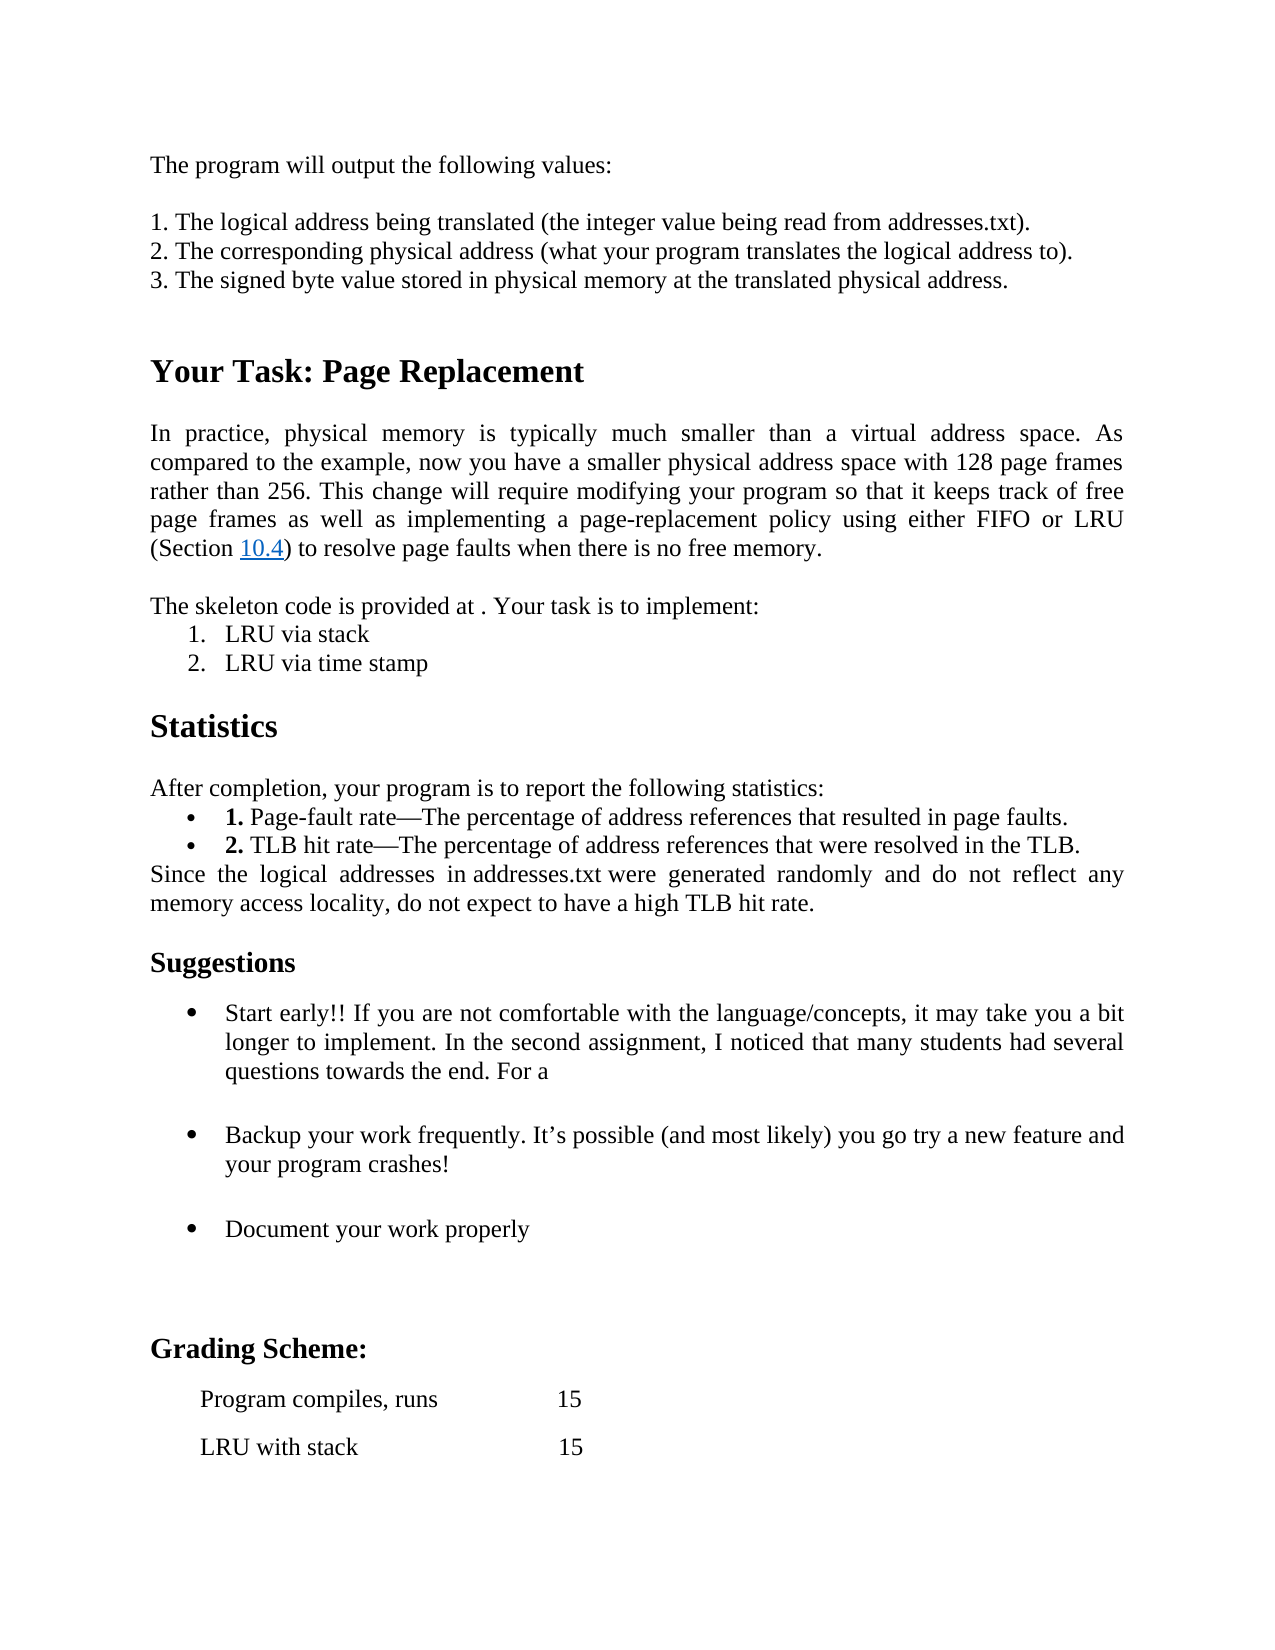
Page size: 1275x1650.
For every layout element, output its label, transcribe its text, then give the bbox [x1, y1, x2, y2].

text The program will output the following values: [150, 150, 1125, 179]
text In practice, physical memory is typically much smaller than a virtual address space. As compared to the example, now you have a smaller physical address space with 128 page frames rather than 256. This change will require modifying your program so that it keeps track of free page frames as well as implementing a page-replacement policy using either FIFO or LRU (Section 10.4) to resolve page faults when there is no free memory. [150, 418, 1125, 562]
list 2. TLB hit rate—The percentage of address references that were resolved in the TLB. [187, 830, 1125, 859]
text Program compiles, runs 15 [150, 1384, 1125, 1413]
list Backup your work frequently. It’s possible (and most likely) you go try a new feature and your program crashes! [187, 1120, 1125, 1178]
text Your Task: Page Replacement [150, 351, 1125, 389]
text LRU with stack 15 [150, 1432, 1125, 1460]
text 2. The corresponding physical address (what your program translates the logical address to). [150, 236, 1125, 265]
list 1. Page-fault rate—The percentage of address references that resulted in page faults. [187, 802, 1125, 830]
list Start early!! If you are not comfortable with the language/concepts, it may take you a bit longer to implement. In the second assignment, I noticed that many students had several questions towards the end. For a [187, 998, 1125, 1084]
list LRU via stack [187, 619, 1125, 648]
text 3. The signed byte value stored in physical memory at the translated physical address. [150, 265, 1125, 294]
list LRU via time stamp [187, 648, 1125, 677]
text After completion, your program is to report the following statistics: [150, 773, 1125, 802]
text The skeleton code is provided at . Your task is to implement: [150, 591, 1125, 619]
text Statistics [150, 706, 1125, 744]
list Document your work properly [187, 1214, 1125, 1242]
text Grading Scheme: [150, 1331, 1125, 1364]
text Since the logical addresses in addresses.txt were generated randomly and do not reflect any memory access locality, do not expect to have a high TLB hit rate. [150, 859, 1125, 917]
text 1. The logical address being translated (the integer value being read from addresses.txt). [150, 207, 1125, 236]
text Suggestions [150, 945, 1125, 979]
